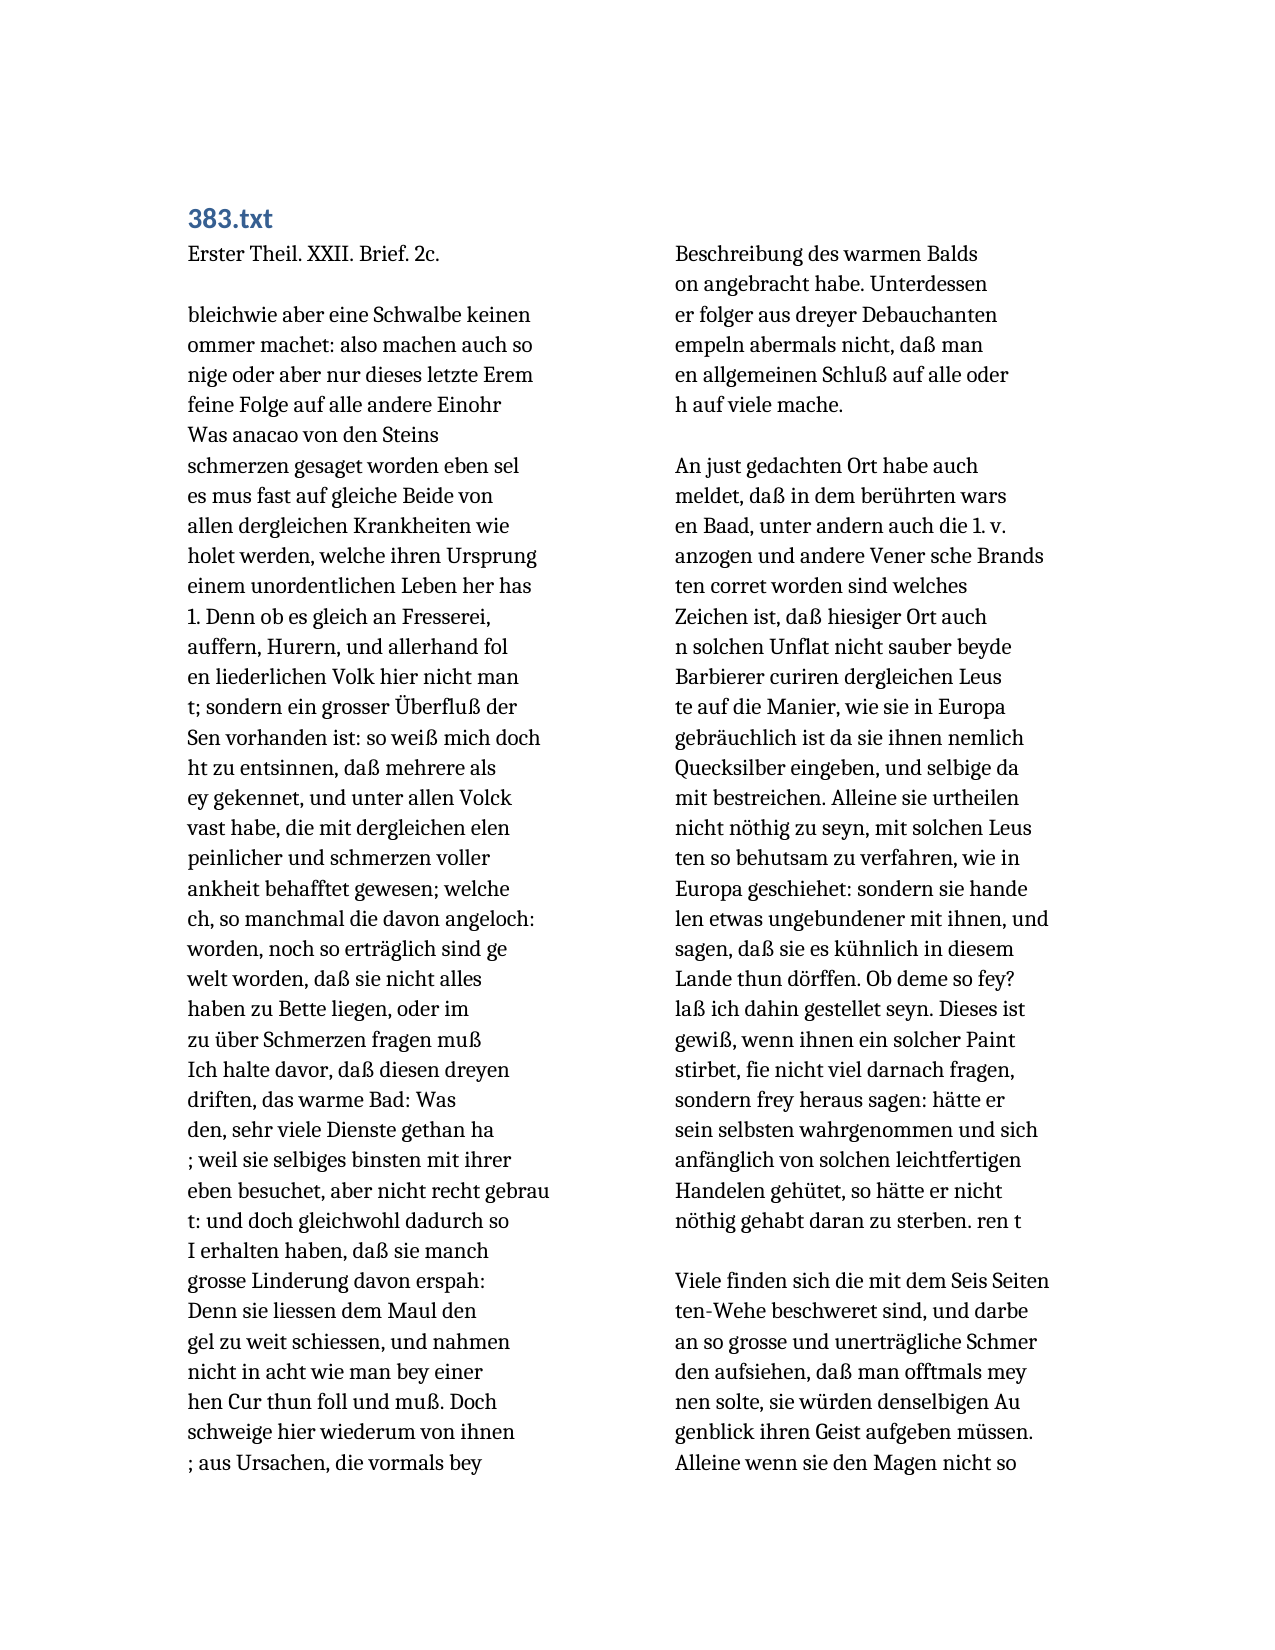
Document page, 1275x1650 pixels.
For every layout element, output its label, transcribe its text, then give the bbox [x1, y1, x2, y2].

subtitle 383.txt [187, 200, 600, 236]
